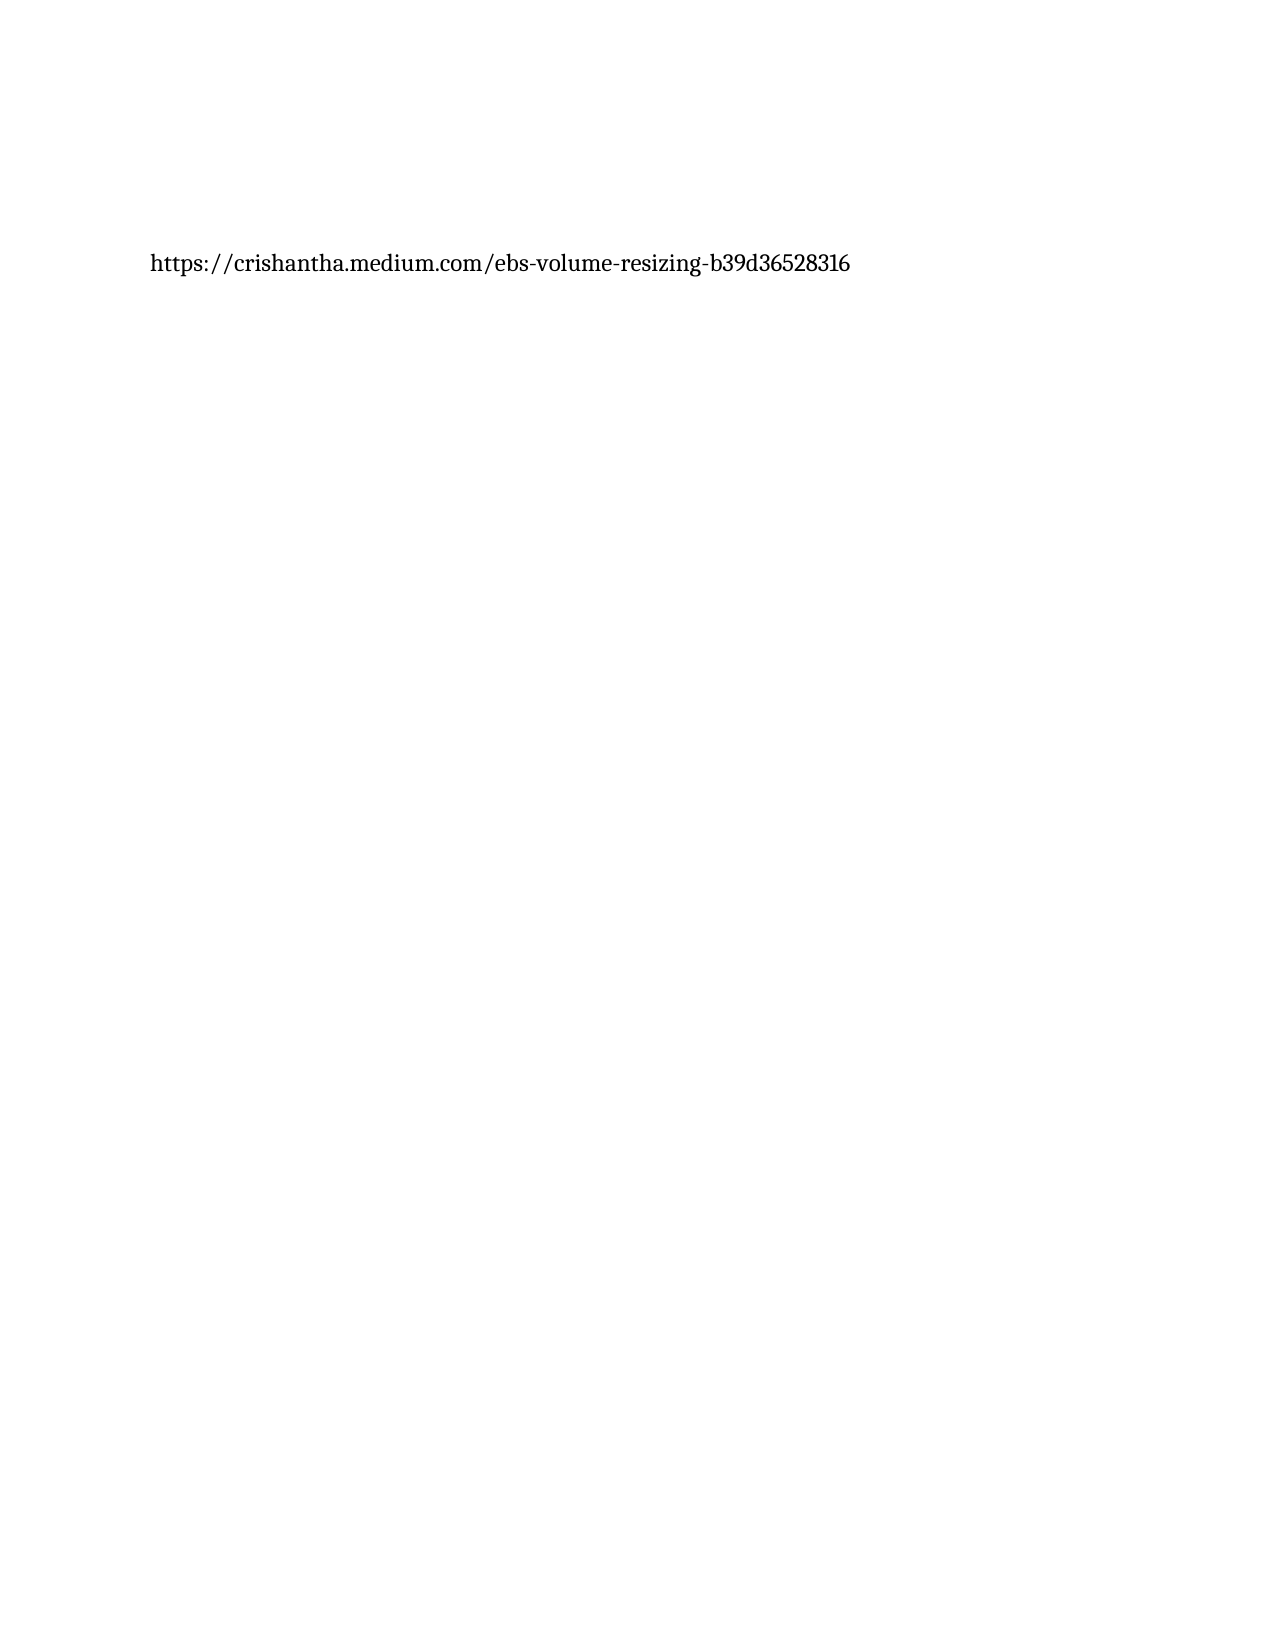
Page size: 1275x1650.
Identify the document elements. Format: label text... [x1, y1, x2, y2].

text https://crishantha.medium.com/ebs-volume-resizing-b39d36528316 [150, 249, 1125, 278]
